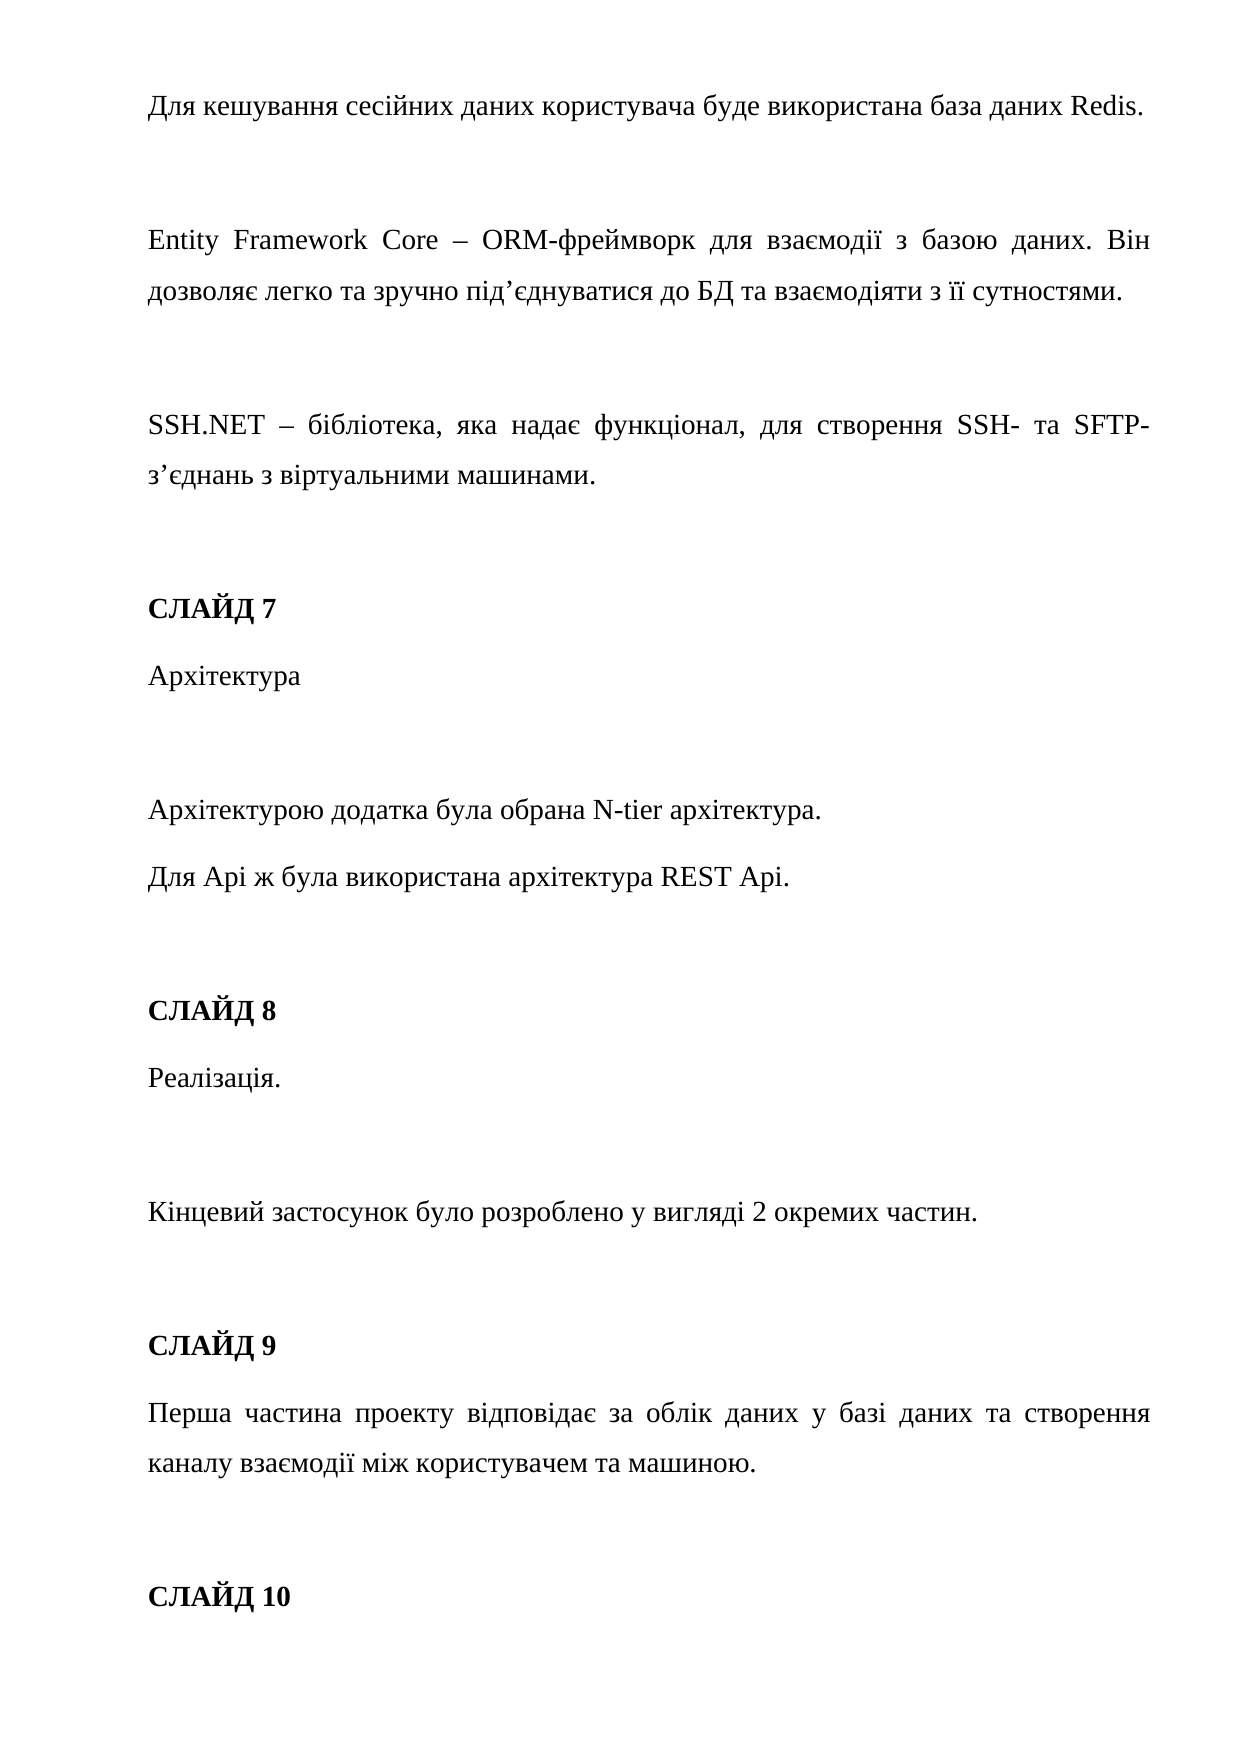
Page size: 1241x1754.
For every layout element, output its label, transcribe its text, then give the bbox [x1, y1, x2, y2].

text СЛАЙД 9 [148, 1328, 1152, 1361]
text СЛАЙД 7 [148, 591, 1152, 624]
text Entity Framework Core – ORM-фреймворк для взаємодії з базою даних. Він дозволяє легко та зручно під’єднуватися до БД та взаємодіяти з її сутностями. [148, 222, 1152, 306]
text Кінцевий застосунок було розроблено у вигляді 2 окремих частин. [148, 1194, 1152, 1227]
text Перша частина проекту відповідає за облік даних у базі даних та створення каналу взаємодії між користувачем та машиною. [148, 1395, 1152, 1479]
text Для Api ж була використана архітектура REST Api. [148, 859, 1152, 892]
text SSH.NET – бібліотека, яка надає функціонал, для створення SSH- та SFTP-з’єднань з віртуальними машинами. [148, 407, 1152, 491]
text Архітектурою додатка була обрана N-tier архітектура. [148, 792, 1152, 826]
text СЛАЙД 10 [148, 1579, 1152, 1613]
text СЛАЙД 8 [148, 993, 1152, 1026]
text Архітектура [148, 658, 1152, 692]
text Реалізація. [148, 1060, 1152, 1093]
text Для кешування сесійних даних користувача буде використана база даних Redis. [148, 88, 1152, 122]
